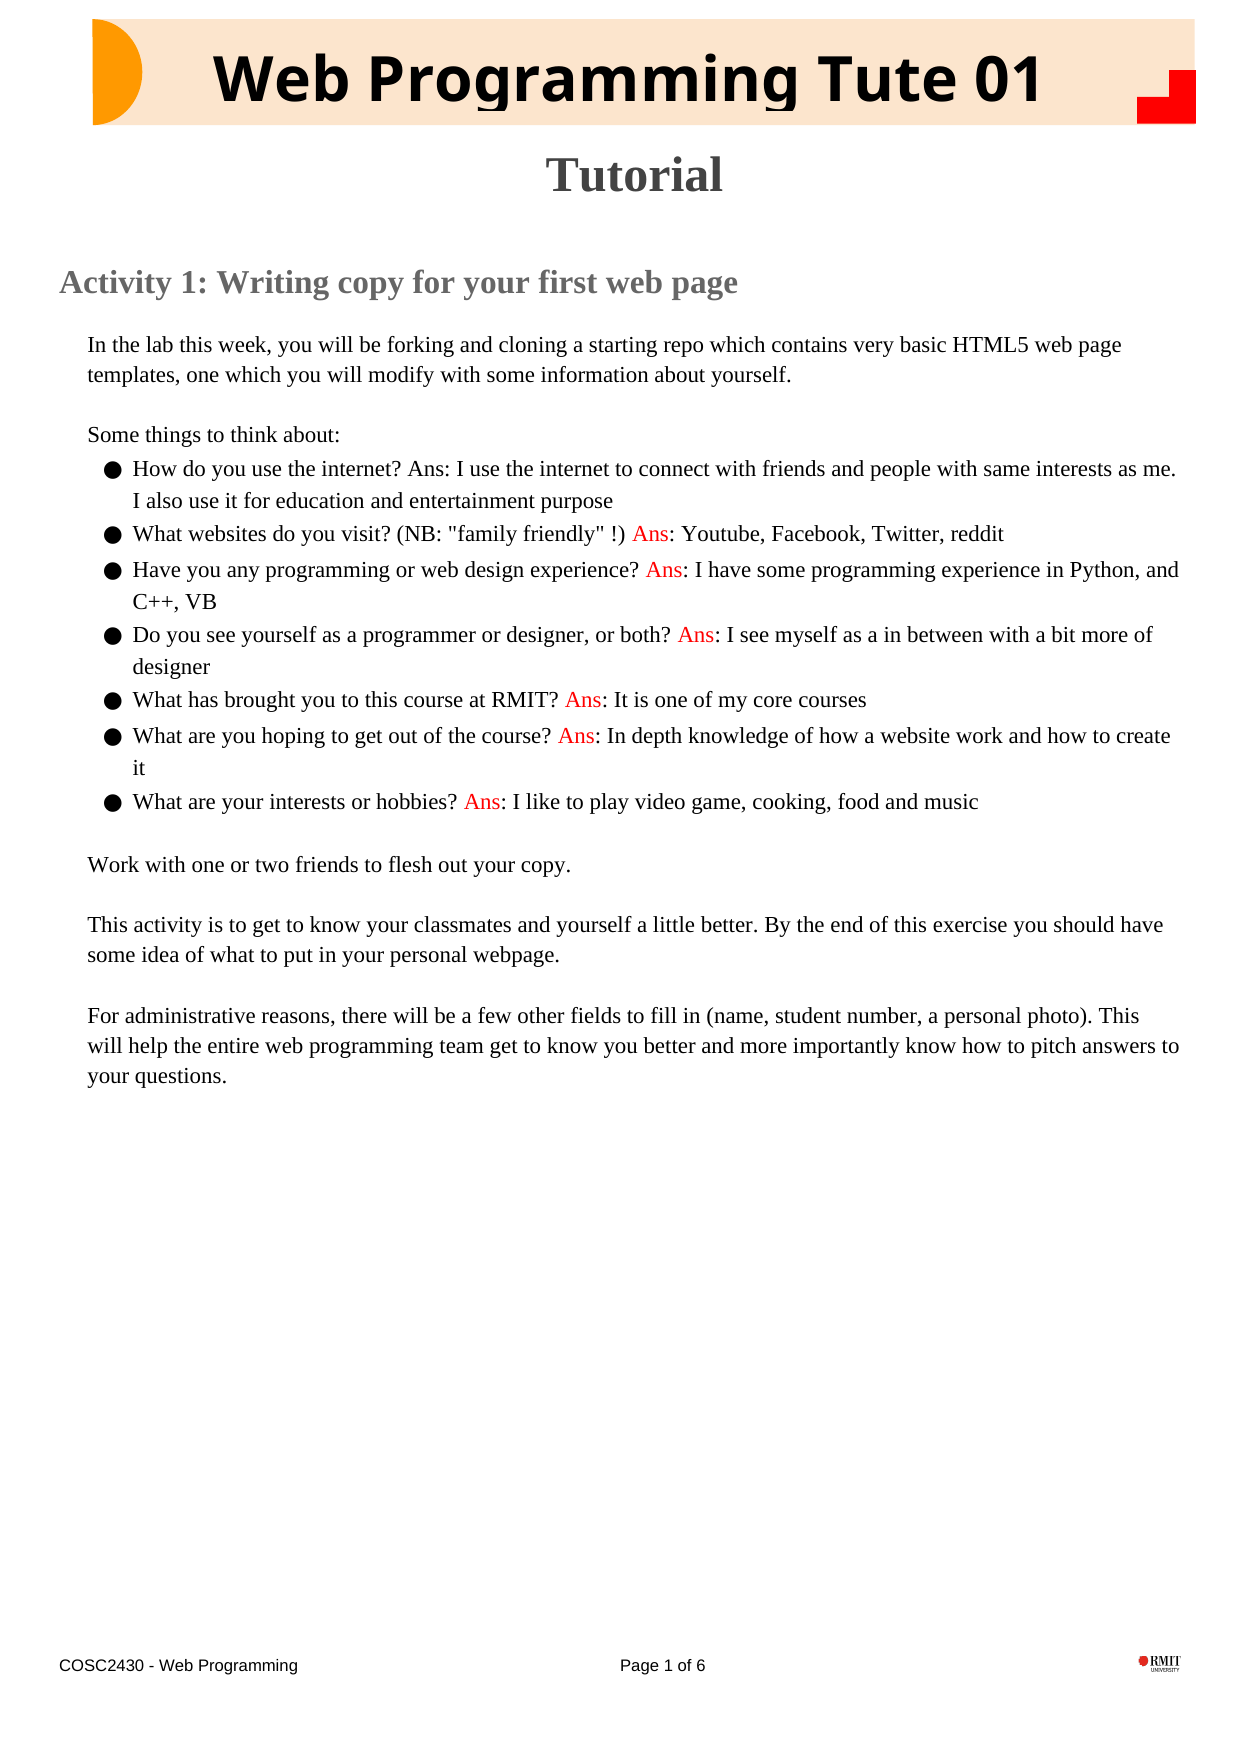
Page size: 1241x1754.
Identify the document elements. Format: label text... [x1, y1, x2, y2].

list What has brought you to this course at RMIT? Ans: It is one of my core courses [103, 683, 1181, 715]
text For administrative reasons, there will be a few other fields to fill in (name, student number, a personal photo). This will help the entire web programming team get to know you better and more importantly know how to pitch answers to your questions. [87, 1002, 1181, 1089]
list Do you see yourself as a programmer or designer, or both? Ans: I see myself as a in between with a bit more of designer [103, 618, 1181, 679]
list How do you use the internet? Ans: I use the internet to connect with friends and people with same interests as me. I also use it for education and entertainment purpose [103, 452, 1181, 513]
list What websites do you visit? (NB: "family friendly" !) Ans: Youtube, Facebook, Twitter, reddit [103, 517, 1181, 548]
text Some things to think about: [87, 421, 1181, 448]
text Work with one or two friends to flesh out your copy. [87, 851, 1181, 877]
subtitle Tutorial [87, 144, 1181, 202]
subtitle Activity 1: Writing copy for your first web page [59, 262, 1181, 301]
text In the lab this week, you will be forking and cloning a starting repo which contains very basic HTML5 web page templates, one which you will modify with some information about yourself. [87, 331, 1181, 387]
picture [1138, 1656, 1181, 1672]
text This activity is to get to know your classmates and yourself a little better. By the end of this exercise you should have some idea of what to put in your personal webpage. [87, 911, 1181, 968]
list Have you any programming or web design experience? Ans: I have some programming experience in Python, and C++, VB [103, 553, 1181, 614]
list What are you hoping to get out of the course? Ans: In depth knowledge of how a website work and how to create it [103, 719, 1181, 781]
list What are your interests or hobbies? Ans: I like to play video game, cooking, food and music [103, 785, 1181, 816]
